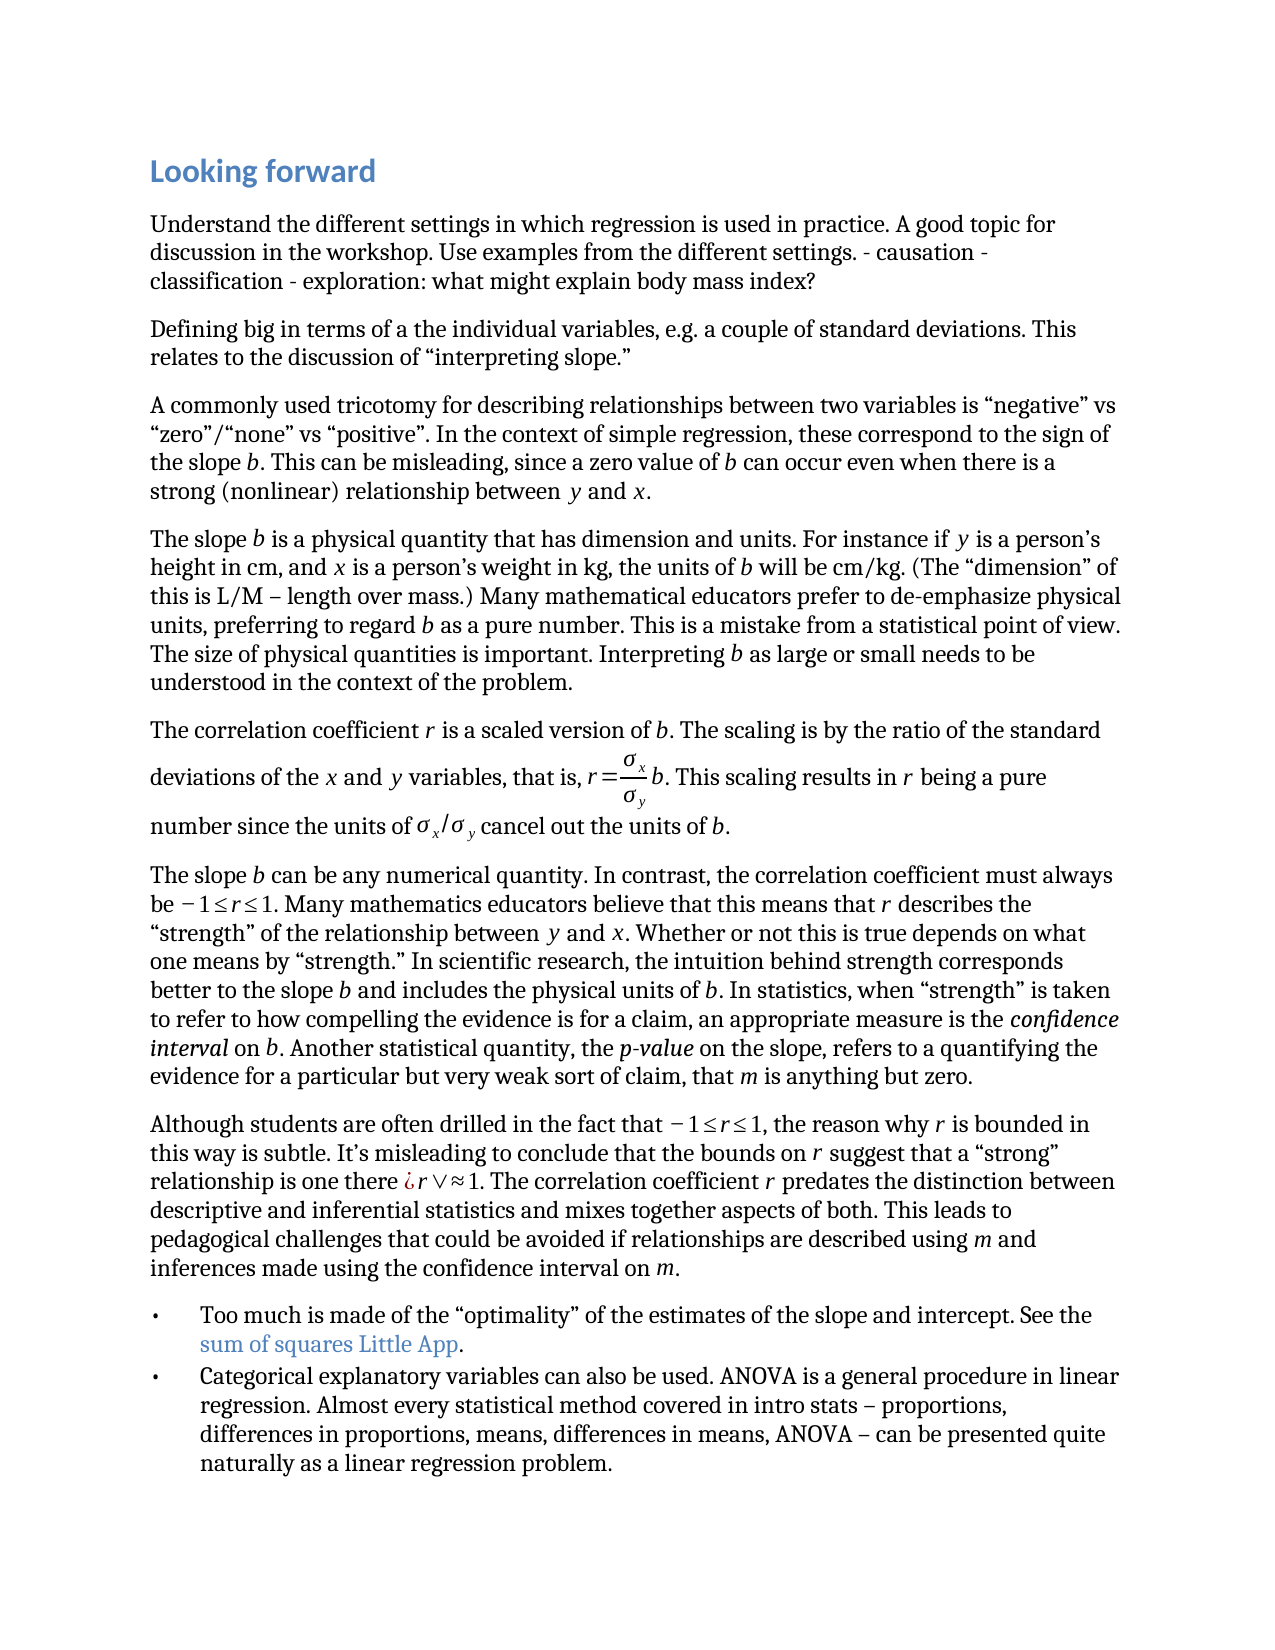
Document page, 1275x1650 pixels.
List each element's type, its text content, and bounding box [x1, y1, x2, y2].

text The slope can be any numerical quantity. In contrast, the correlation coefficient must always be . Many mathematics educators believe that this means that describes the “strength” of the relationship between and . Whether or not this is true depends on what one means by “strength.” In scientific research, the intuition behind strength corresponds better to the slope and includes the physical units of . In statistics, when “strength” is taken to refer to how compelling the evidence is for a claim, an appropriate measure is the confidence interval on . Another statistical quantity, the p-value on the slope, refers to a quantifying the evidence for a particular but very weak sort of claim, that is anything but zero. [150, 861, 1125, 1091]
text Understand the different settings in which regression is used in practice. A good topic for discussion in the workshop. Use examples from the different settings. - causation - classification - exploration: what might explain body mass index? [150, 209, 1125, 296]
text The correlation coefficient is a scaled version of . The scaling is by the ratio of the standard deviations of the and variables, that is, . This scaling results in being a pure number since the units of cancel out the units of . [150, 716, 1125, 842]
list Categorical explanatory variables can also be used. ANOVA is a general procedure in linear regression. Almost every statistical method covered in intro stats – proportions, differences in proportions, means, differences in means, ANOVA – can be presented quite naturally as a linear regression problem. [150, 1362, 1125, 1477]
text The slope is a physical quantity that has dimension and units. For instance if is a person’s height in cm, and is a person’s weight in kg, the units of will be cm/kg. (The “dimension” of this is L/M – length over mass.) Many mathematical educators prefer to de-emphasize physical units, preferring to regard as a pure number. This is a mistake from a statistical point of view. The size of physical quantities is important. Interpreting as large or small needs to be understood in the context of the problem. [150, 524, 1125, 697]
text Although students are often drilled in the fact that , the reason why is bounded in this way is subtle. It’s misleading to conclude that the bounds on suggest that a “strong” relationship is one there . The correlation coefficient predates the distinction between descriptive and inferential statistics and mixes together aspects of both. This leads to pedagogical challenges that could be avoided if relationships are described using and inferences made using the confidence interval on . [150, 1110, 1125, 1282]
text A commonly used tricotomy for describing relationships between two variables is “negative” vs “zero”/“none” vs “positive”. In the context of simple regression, these correspond to the sign of the slope . This can be misleading, since a zero value of can occur even when there is a strong (nonlinear) relationship between and . [150, 391, 1125, 506]
text Defining big in terms of a the individual variables, e.g. a couple of standard deviations. This relates to the discussion of “interpreting slope.” [150, 314, 1125, 372]
subtitle Looking forward [150, 150, 1125, 191]
list Too much is made of the “optimality” of the estimates of the slope and intercept. See the sum of squares Little App. [150, 1301, 1125, 1358]
